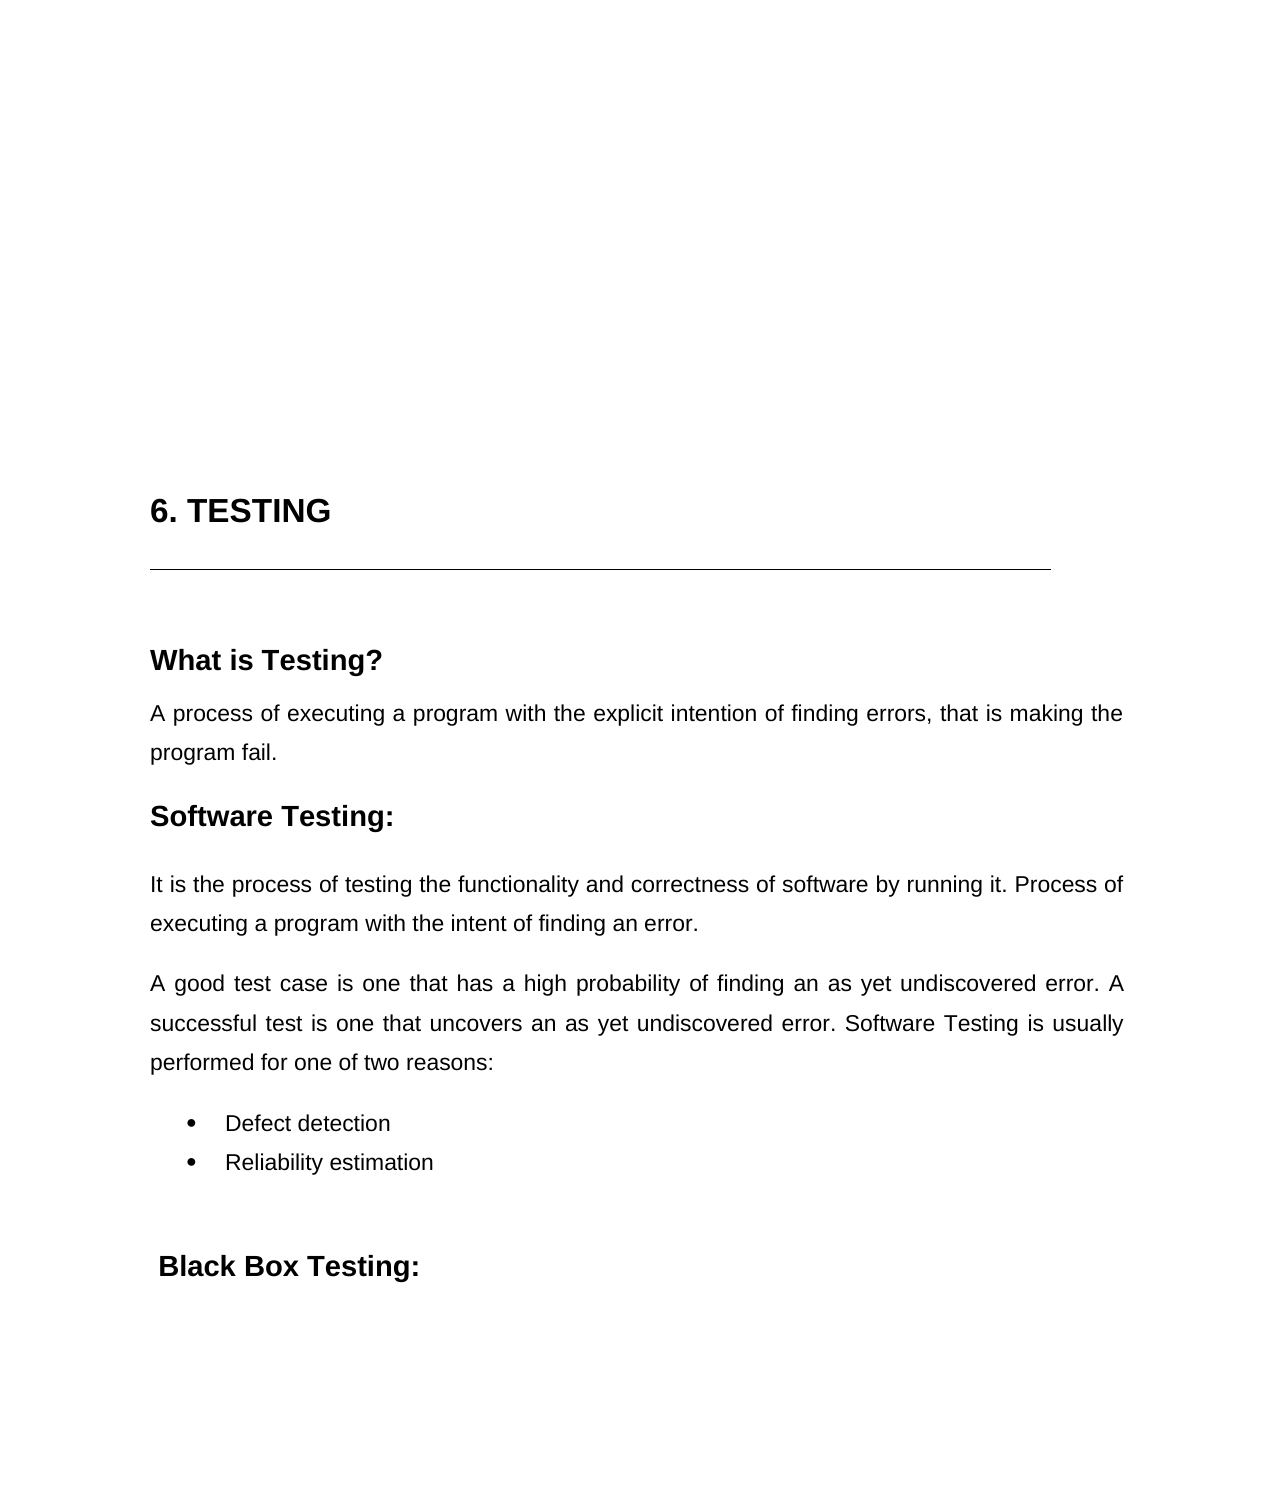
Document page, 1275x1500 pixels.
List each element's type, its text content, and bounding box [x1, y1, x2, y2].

text 6. TESTING [150, 491, 1125, 529]
text It is the process of testing the functionality and correctness of software by running it. Process of executing a program with the intent of finding an error. [150, 871, 1125, 936]
list Reliability estimation [187, 1149, 1125, 1176]
text A process of executing a program with the explicit intention of finding errors, that is making the program fail. [150, 700, 1125, 766]
subtitle What is Testing? [150, 643, 1125, 677]
text Software Testing: [150, 799, 1125, 833]
text A good test case is one that has a high probability of finding an as yet undiscovered error. A successful test is one that uncovers an as yet undiscovered error. Software Testing is usually performed for one of two reasons: [150, 970, 1125, 1076]
list Defect detection [187, 1110, 1125, 1136]
text Black Box Testing: [150, 1249, 1125, 1282]
